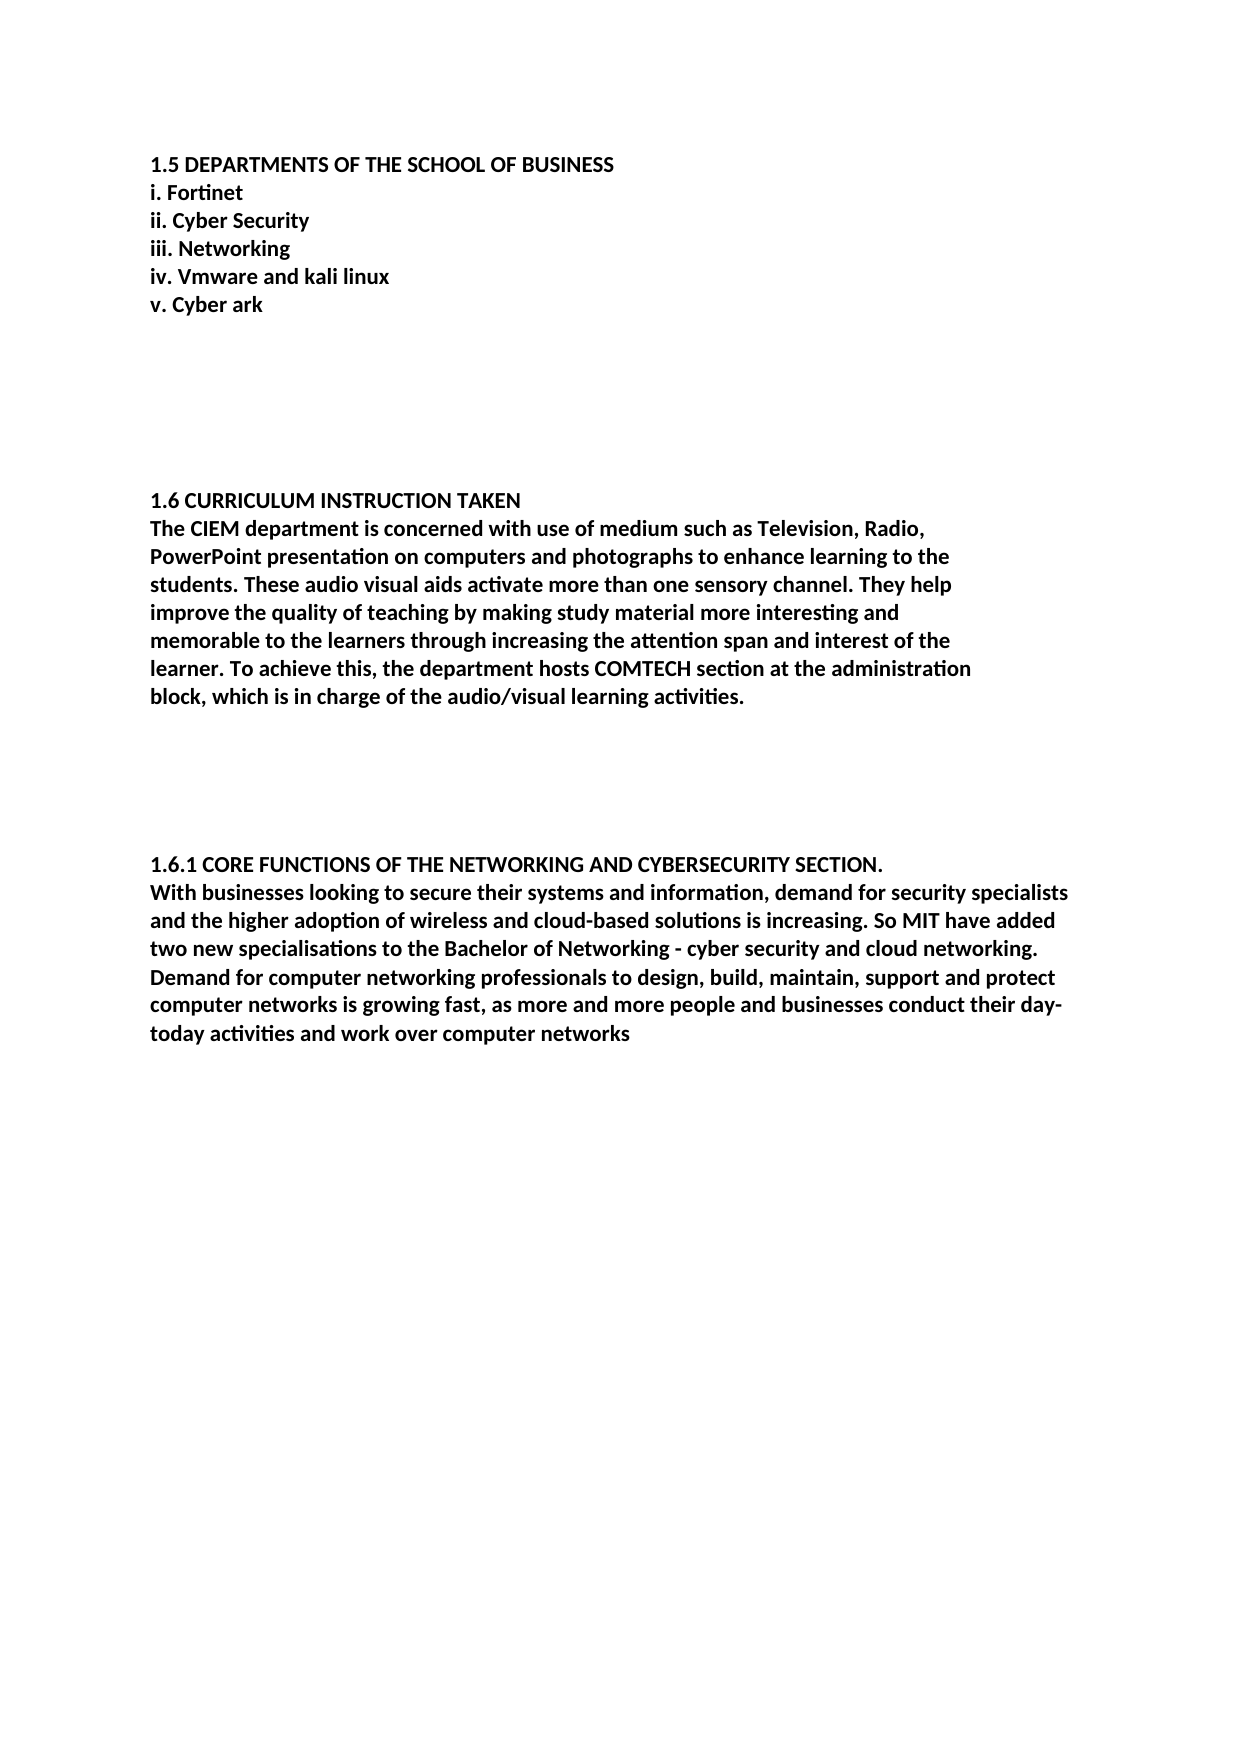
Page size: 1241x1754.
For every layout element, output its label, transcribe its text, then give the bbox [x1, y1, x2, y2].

text students. These audio visual aids activate more than one sensory channel. They help [150, 570, 1090, 598]
text PowerPoint presentation on computers and photographs to enhance learning to the [150, 542, 1090, 570]
text 1.6.1 CORE FUNCTIONS OF THE NETWORKING AND CYBERSECURITY SECTION. [150, 851, 1090, 878]
text ii. Cyber Security [150, 206, 1090, 234]
text i. Fortinet [150, 178, 1090, 206]
text iv. Vmware and kali linux [150, 262, 1090, 290]
text block, which is in charge of the audio/visual learning activities. [150, 682, 1090, 710]
text 1.5 DEPARTMENTS OF THE SCHOOL OF BUSINESS [150, 150, 1090, 178]
text The CIEM department is concerned with use of medium such as Television, Radio, [150, 514, 1090, 542]
text v. Cyber ark [150, 290, 1090, 318]
text learner. To achieve this, the department hosts COMTECH section at the administration [150, 654, 1090, 682]
text With businesses looking to secure their systems and information, demand for security specialists and the higher adoption of wireless and cloud-based solutions is increasing. So MIT have added two new specialisations to the Bachelor of Networking - cyber security and cloud networking. Demand for computer networking professionals to design, build, maintain, support and protect computer networks is growing fast, as more and more people and businesses conduct their day-today activities and work over computer networks [150, 878, 1090, 1047]
text improve the quality of teaching by making study material more interesting and [150, 598, 1090, 626]
text 1.6 CURRICULUM INSTRUCTION TAKEN [150, 486, 1090, 514]
text memorable to the learners through increasing the attention span and interest of the [150, 626, 1090, 654]
text iii. Networking [150, 234, 1090, 262]
